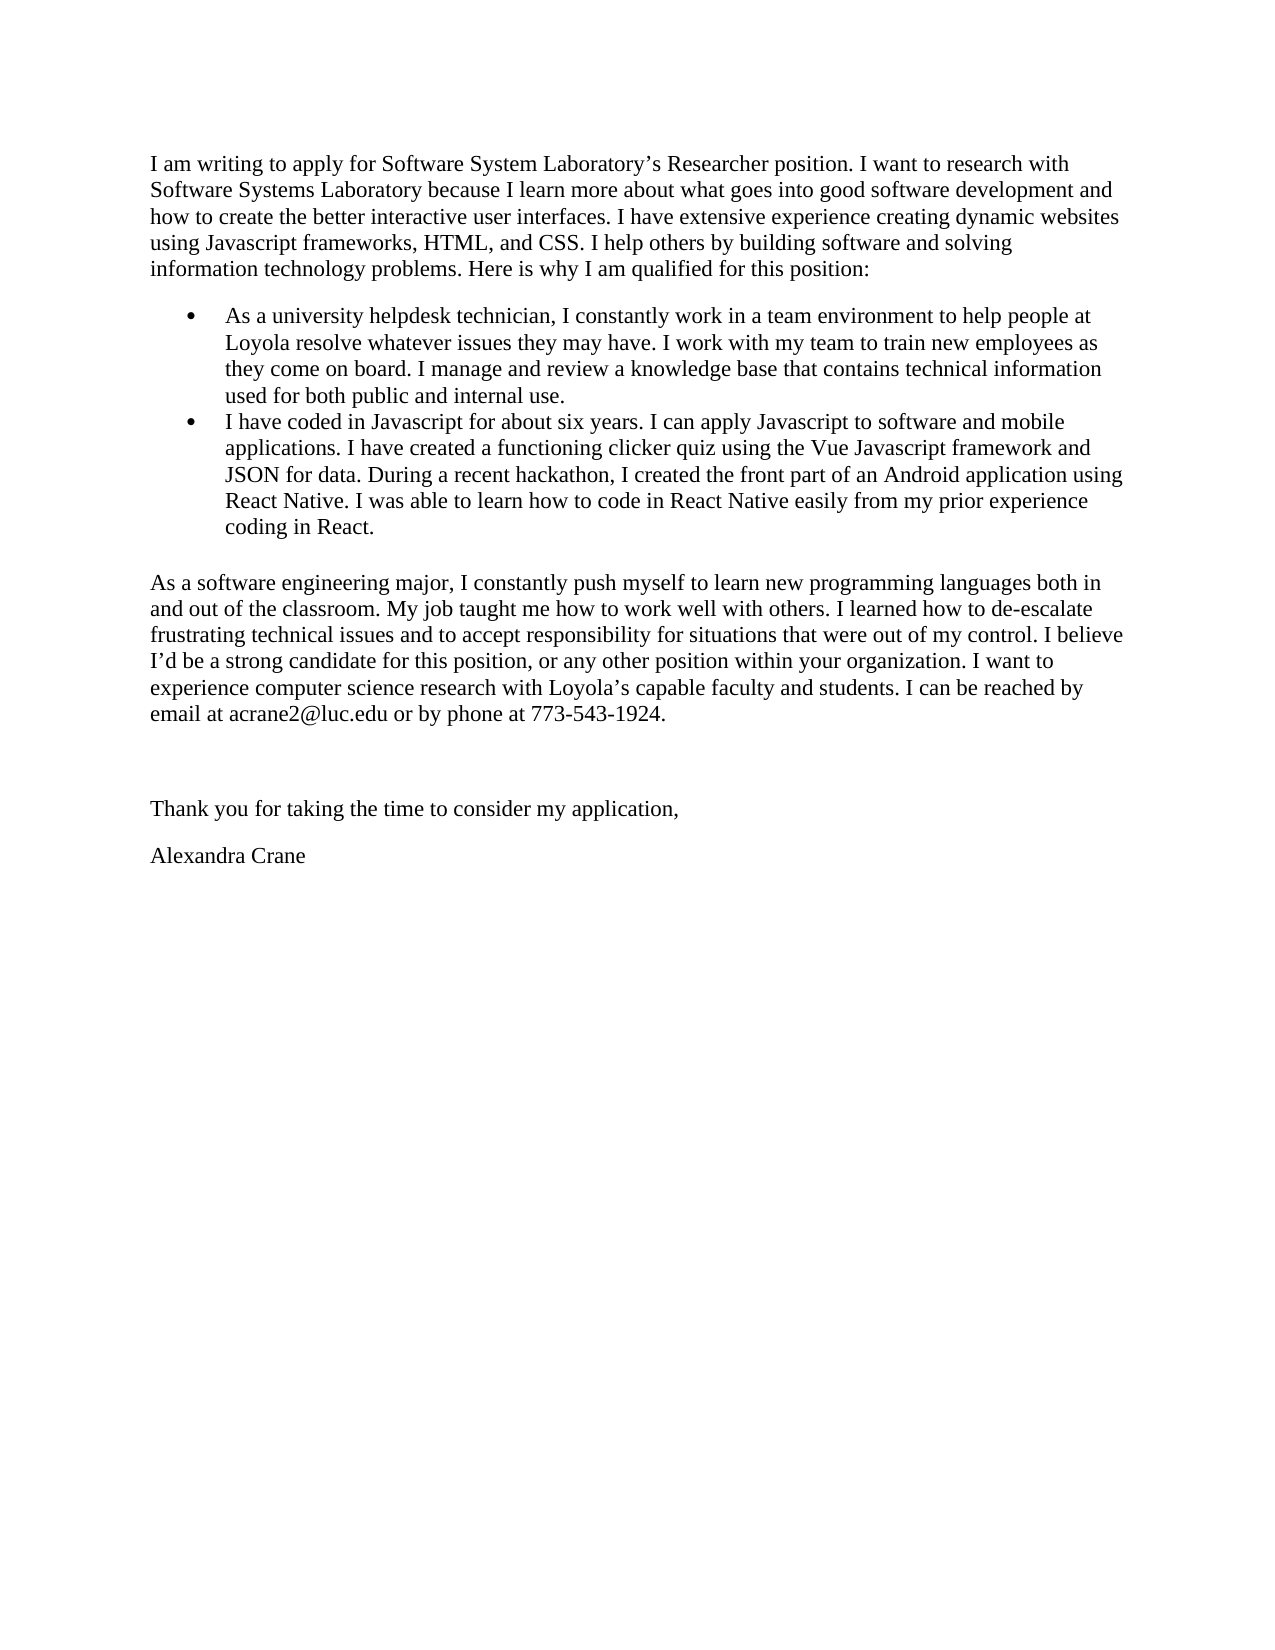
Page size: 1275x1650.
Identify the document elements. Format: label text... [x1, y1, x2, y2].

text Thank you for taking the time to consider my application, [150, 795, 1125, 821]
text As a software engineering major, I constantly push myself to learn new programming languages both in and out of the classroom. My job taught me how to work well with others. I learned how to de-escalate frustrating technical issues and to accept responsibility for situations that were out of my control. I believe I’d be a strong candidate for this position, or any other position within your organization. I want to experience computer science research with Loyola’s capable faculty and students. I can be reached by email at acrane2@luc.edu or by phone at 773-543-1924. [150, 568, 1125, 727]
list As a university helpdesk technician, I constantly work in a team environment to help people at Loyola resolve whatever issues they may have. I work with my team to train new employees as they come on board. I manage and review a knowledge base that contains technical information used for both public and internal use. [187, 303, 1125, 408]
text I am writing to apply for Software System Laboratory’s Researcher position. I want to research with Software Systems Laboratory because I learn more about what goes into good software development and how to create the better interactive user interfaces. I have extensive experience creating dynamic websites using Javascript frameworks, HTML, and CSS. I help others by building software and solving information technology problems. Here is why I am qualified for this position: [150, 150, 1125, 282]
text Alexandra Crane [150, 842, 1125, 868]
list I have coded in Javascript for about six years. I can apply Javascript to software and mobile applications. I have created a functioning clicker quiz using the Vue Javascript framework and JSON for data. During a recent hackathon, I created the front part of an Android application using React Native. I was able to learn how to code in React Native easily from my prior experience coding in React. [187, 408, 1125, 540]
